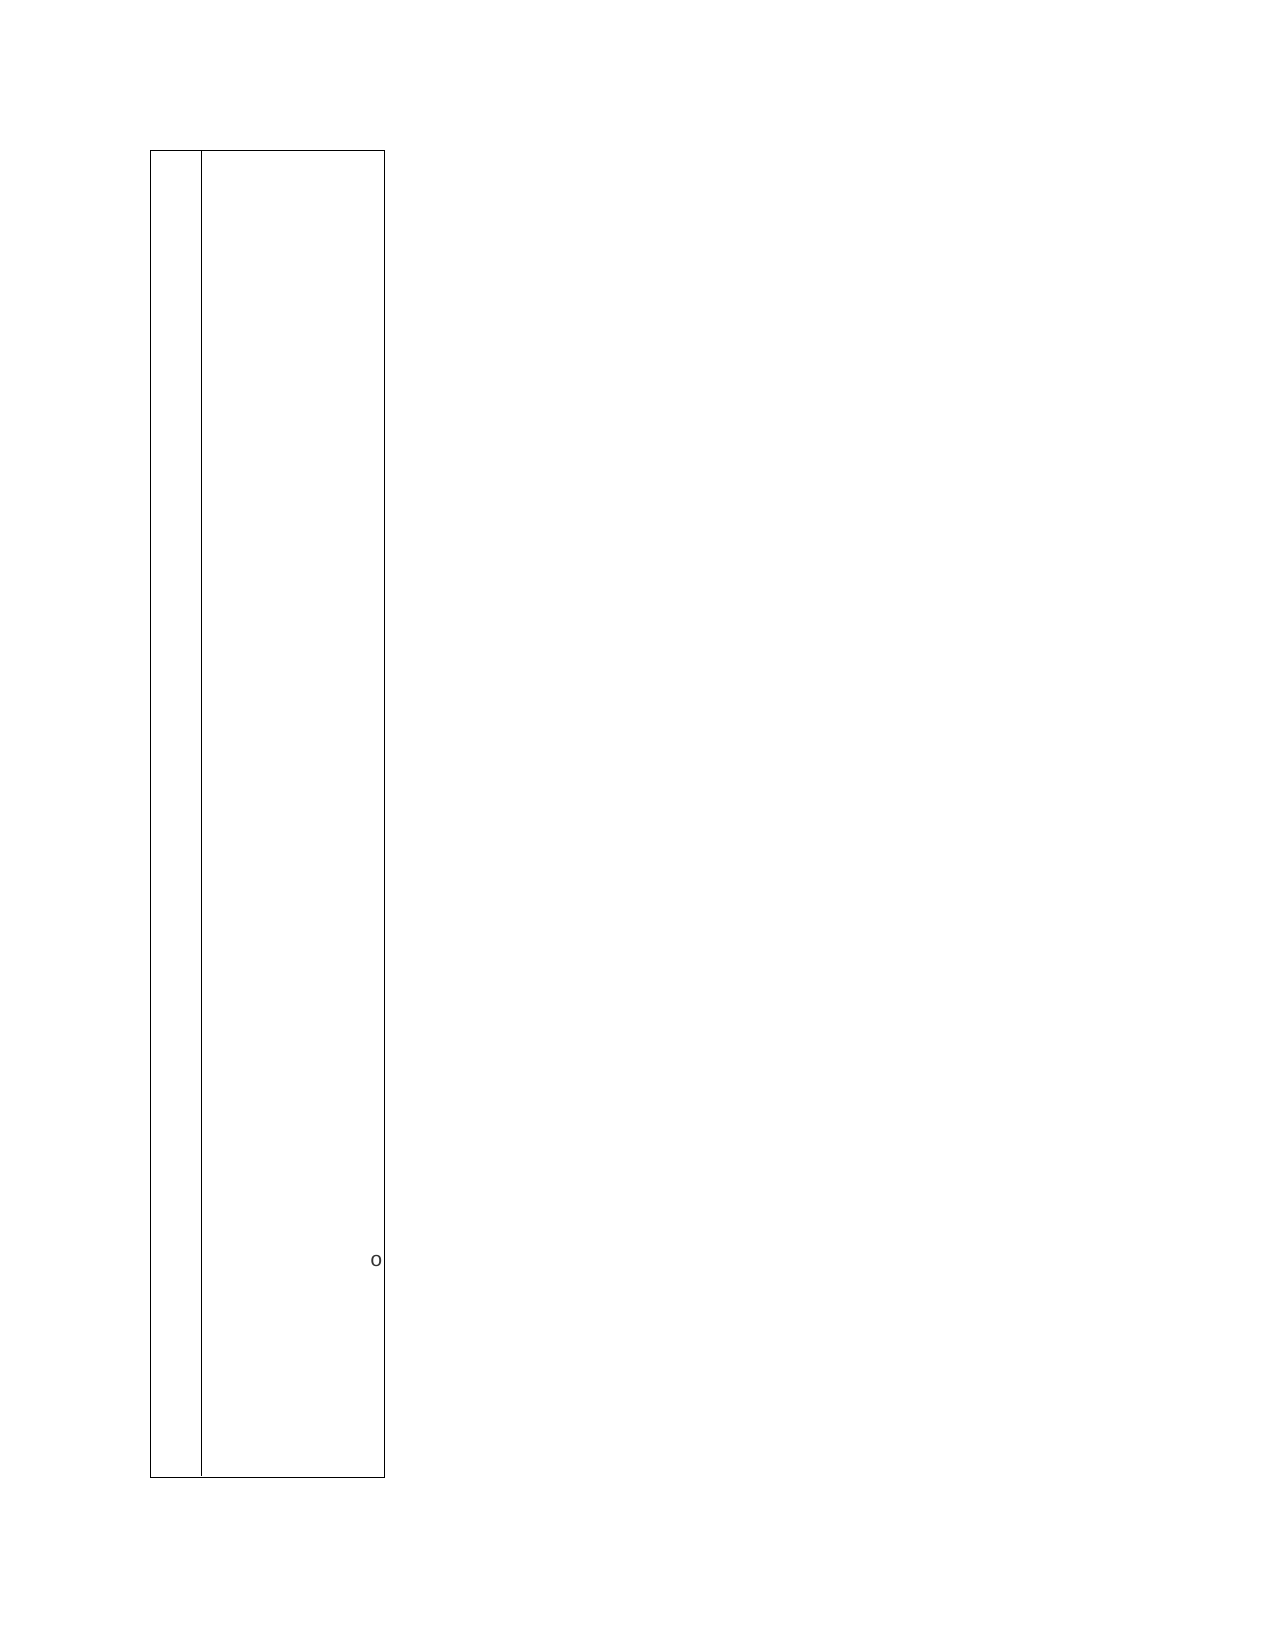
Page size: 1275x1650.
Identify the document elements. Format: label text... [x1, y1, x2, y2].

table_cell 1 [151, 151, 201, 1476]
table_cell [202, 151, 384, 1476]
